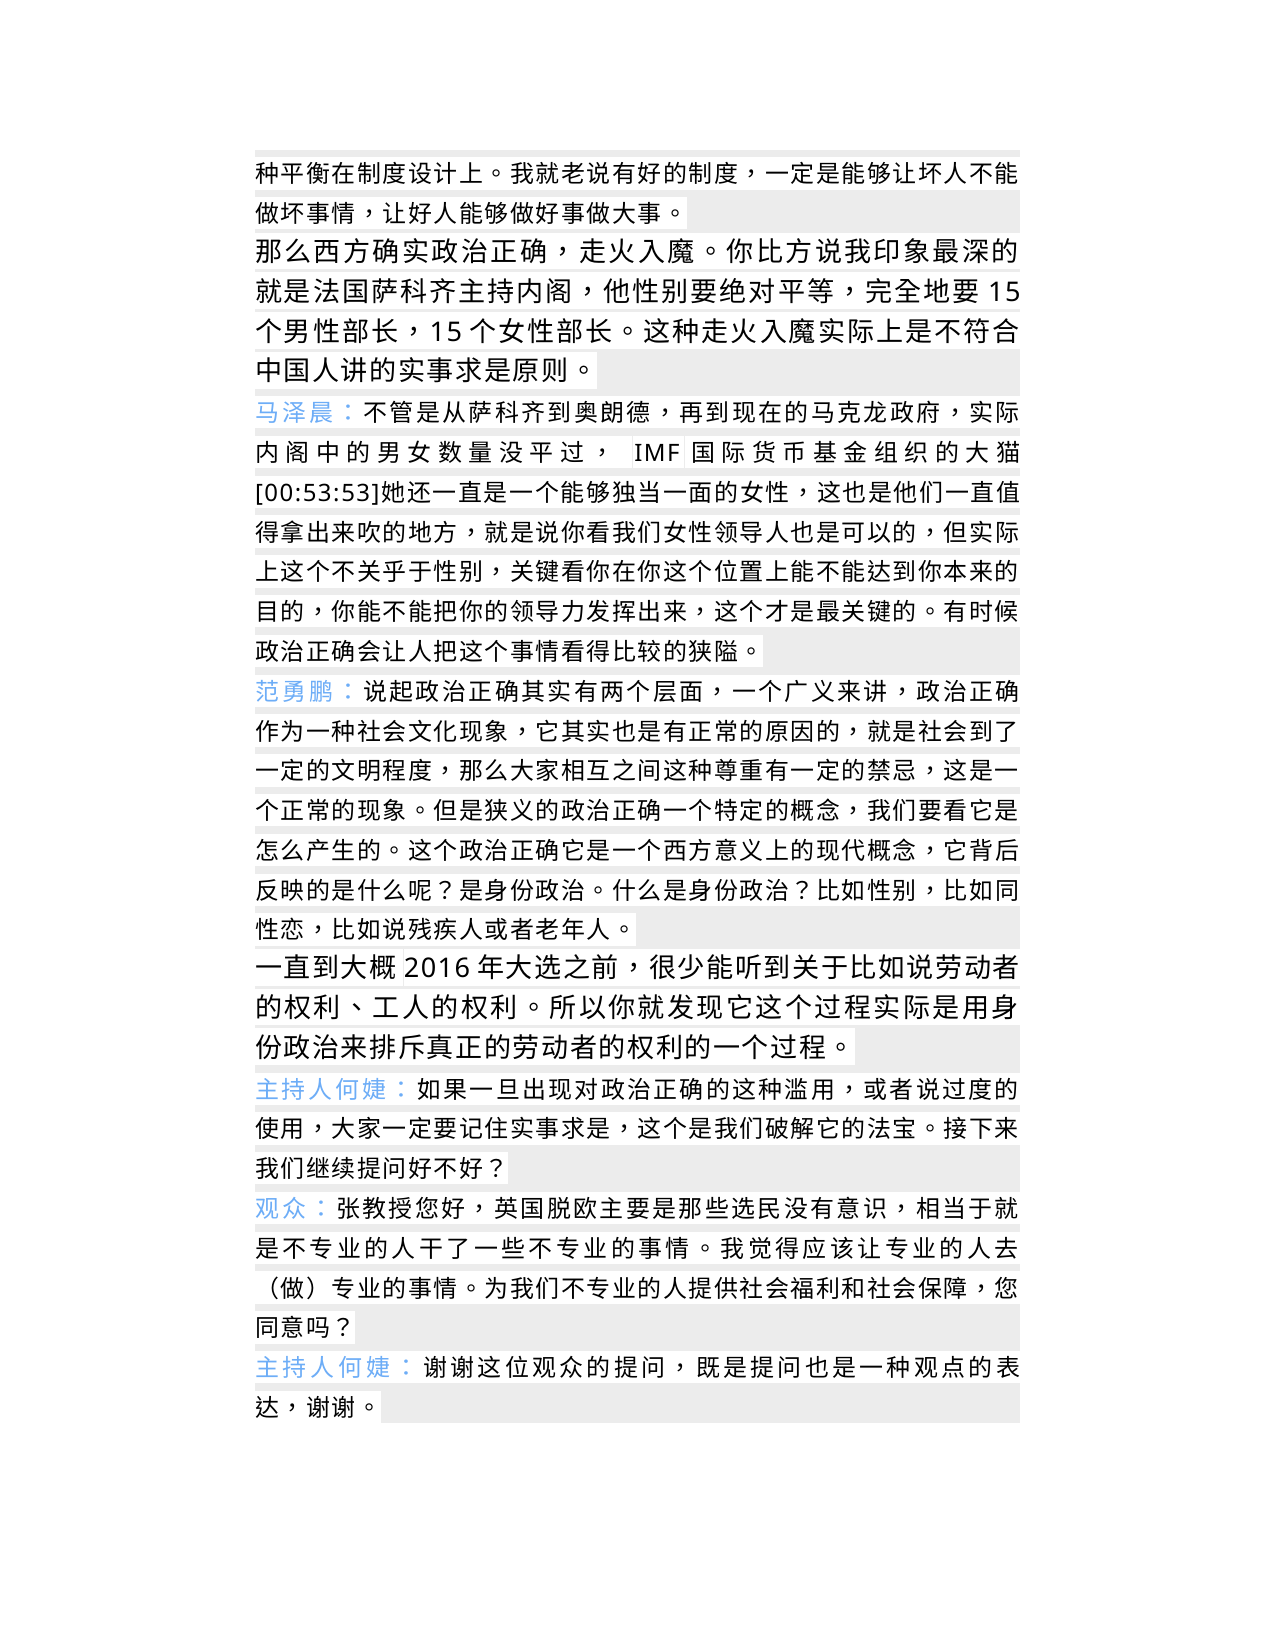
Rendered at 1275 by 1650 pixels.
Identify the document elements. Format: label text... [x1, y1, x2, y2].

text 马泽晨：不管是从萨科齐到奥朗德，再到现在的马克龙政府，实际内阁中的男女数量没平过， IMF国际货币基金组织的大猫[00:53:53]她还一直是一个能够独当一面的女性，这也是他们一直值得拿出来吹的地方，就是说你看我们女性领导人也是可以的，但实际上这个不关乎于性别，关键看你在你这个位置上能不能达到你本来的目的，你能不能把你的领导力发挥出来，这个才是最关键的。有时候政治正确会让人把这个事情看得比较的狭隘。 [255, 428, 1020, 476]
text 一直到大概2016年大选之前，很少能听到关于比如说劳动者的权利、工人的权利。所以你就发现它这个过程实际是用身份政治来排斥真正的劳动者的权利的一个过程。 [255, 946, 1020, 989]
text 范勇鹏：说起政治正确其实有两个层面，一个广义来讲，政治正确作为一种社会文化现象，它其实也是有正常的原因的，就是社会到了一定的文明程度，那么大家相互之间这种尊重有一定的禁忌，这是一个正常的现象。但是狭义的政治正确一个特定的概念，我们要看它是怎么产生的。这个政治正确它是一个西方意义上的现代概念，它背后反映的是什么呢？是身份政治。什么是身份政治？比如性别，比如同性恋，比如说残疾人或者老年人。 [255, 906, 1020, 946]
text 那么西方确实政治正确，走火入魔。你比方说我印象最深的就是法国萨科齐主持内阁，他性别要绝对平等，完全地要15个男性部长，15个女性部长。这种走火入魔实际上是不符合中国人讲的实事求是原则。 [255, 349, 1020, 389]
text 马泽晨：不管是从萨科齐到奥朗德，再到现在的马克龙政府，实际内阁中的男女数量没平过， IMF国际货币基金组织的大猫[00:53:53]她还一直是一个能够独当一面的女性，这也是他们一直值得拿出来吹的地方，就是说你看我们女性领导人也是可以的，但实际上这个不关乎于性别，关键看你在你这个位置上能不能达到你本来的目的，你能不能把你的领导力发挥出来，这个才是最关键的。有时候政治正确会让人把这个事情看得比较的狭隘。 [255, 627, 1020, 667]
text 主持人何婕：谢谢这位观众的提问，既是提问也是一种观点的表达，谢谢。 [255, 1383, 1020, 1423]
text 主持人何婕：如果一旦出现对政治正确的这种滥用，或者说过度的使用，大家一定要记住实事求是，这个是我们破解它的法宝。接下来我们继续提问好不好？ [255, 1145, 1020, 1184]
text 一直到大概2016年大选之前，很少能听到关于比如说劳动者的权利、工人的权利。所以你就发现它这个过程实际是用身份政治来排斥真正的劳动者的权利的一个过程。 [255, 1025, 1020, 1065]
text 观众：张教授您好，英国脱欧主要是那些选民没有意识，相当于就是不专业的人干了一些不专业的事情。我觉得应该让专业的人去（做）专业的事情。为我们不专业的人提供社会福利和社会保障，您同意吗？ [255, 1304, 1020, 1344]
